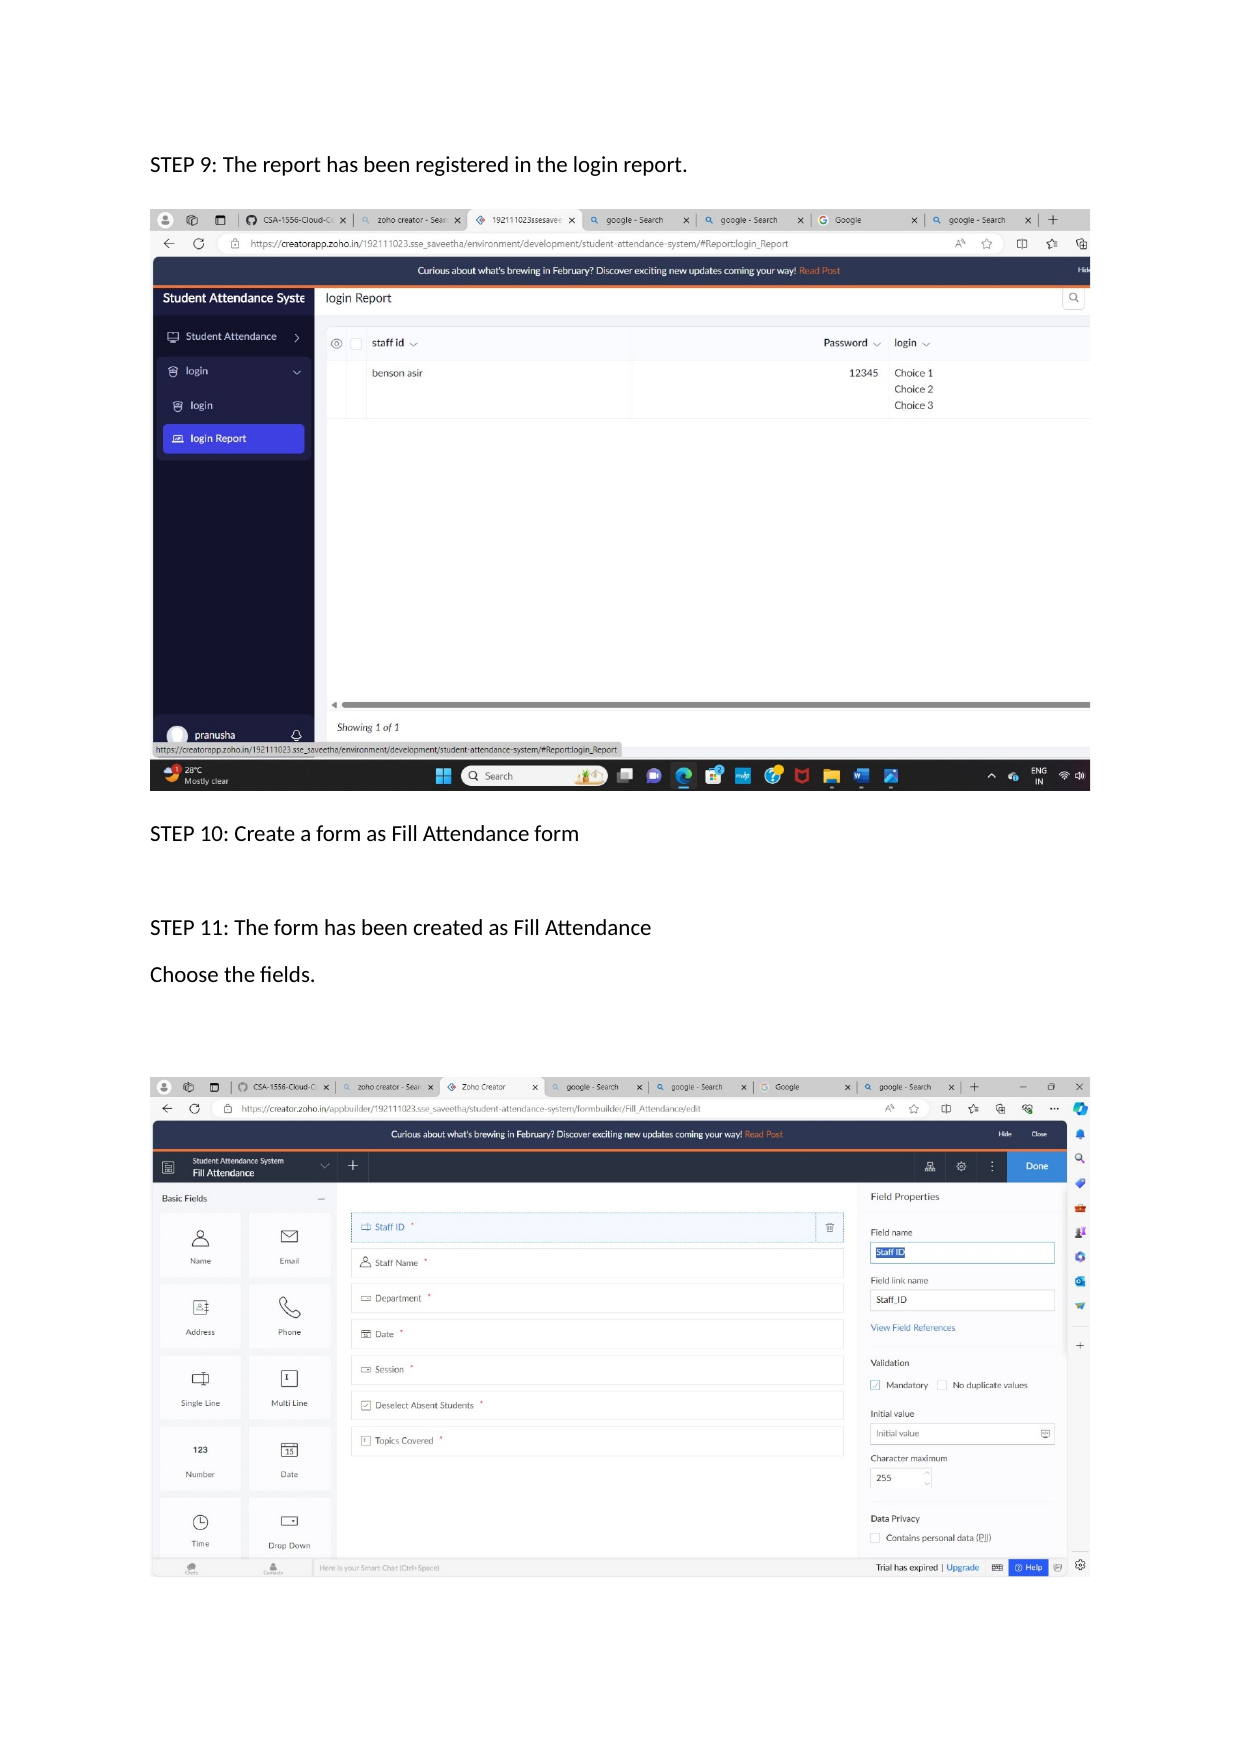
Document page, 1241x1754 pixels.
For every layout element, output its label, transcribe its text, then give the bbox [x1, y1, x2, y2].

text STEP 9: The report has been registered in the login report. [150, 150, 1090, 178]
text STEP 10: Create a form as Fill Attendance form [150, 819, 1090, 847]
text Choose the fields. [150, 960, 1090, 988]
picture [150, 209, 1091, 791]
picture [150, 1077, 1091, 1577]
text STEP 11: The form has been created as Fill Attendance [150, 913, 1090, 941]
